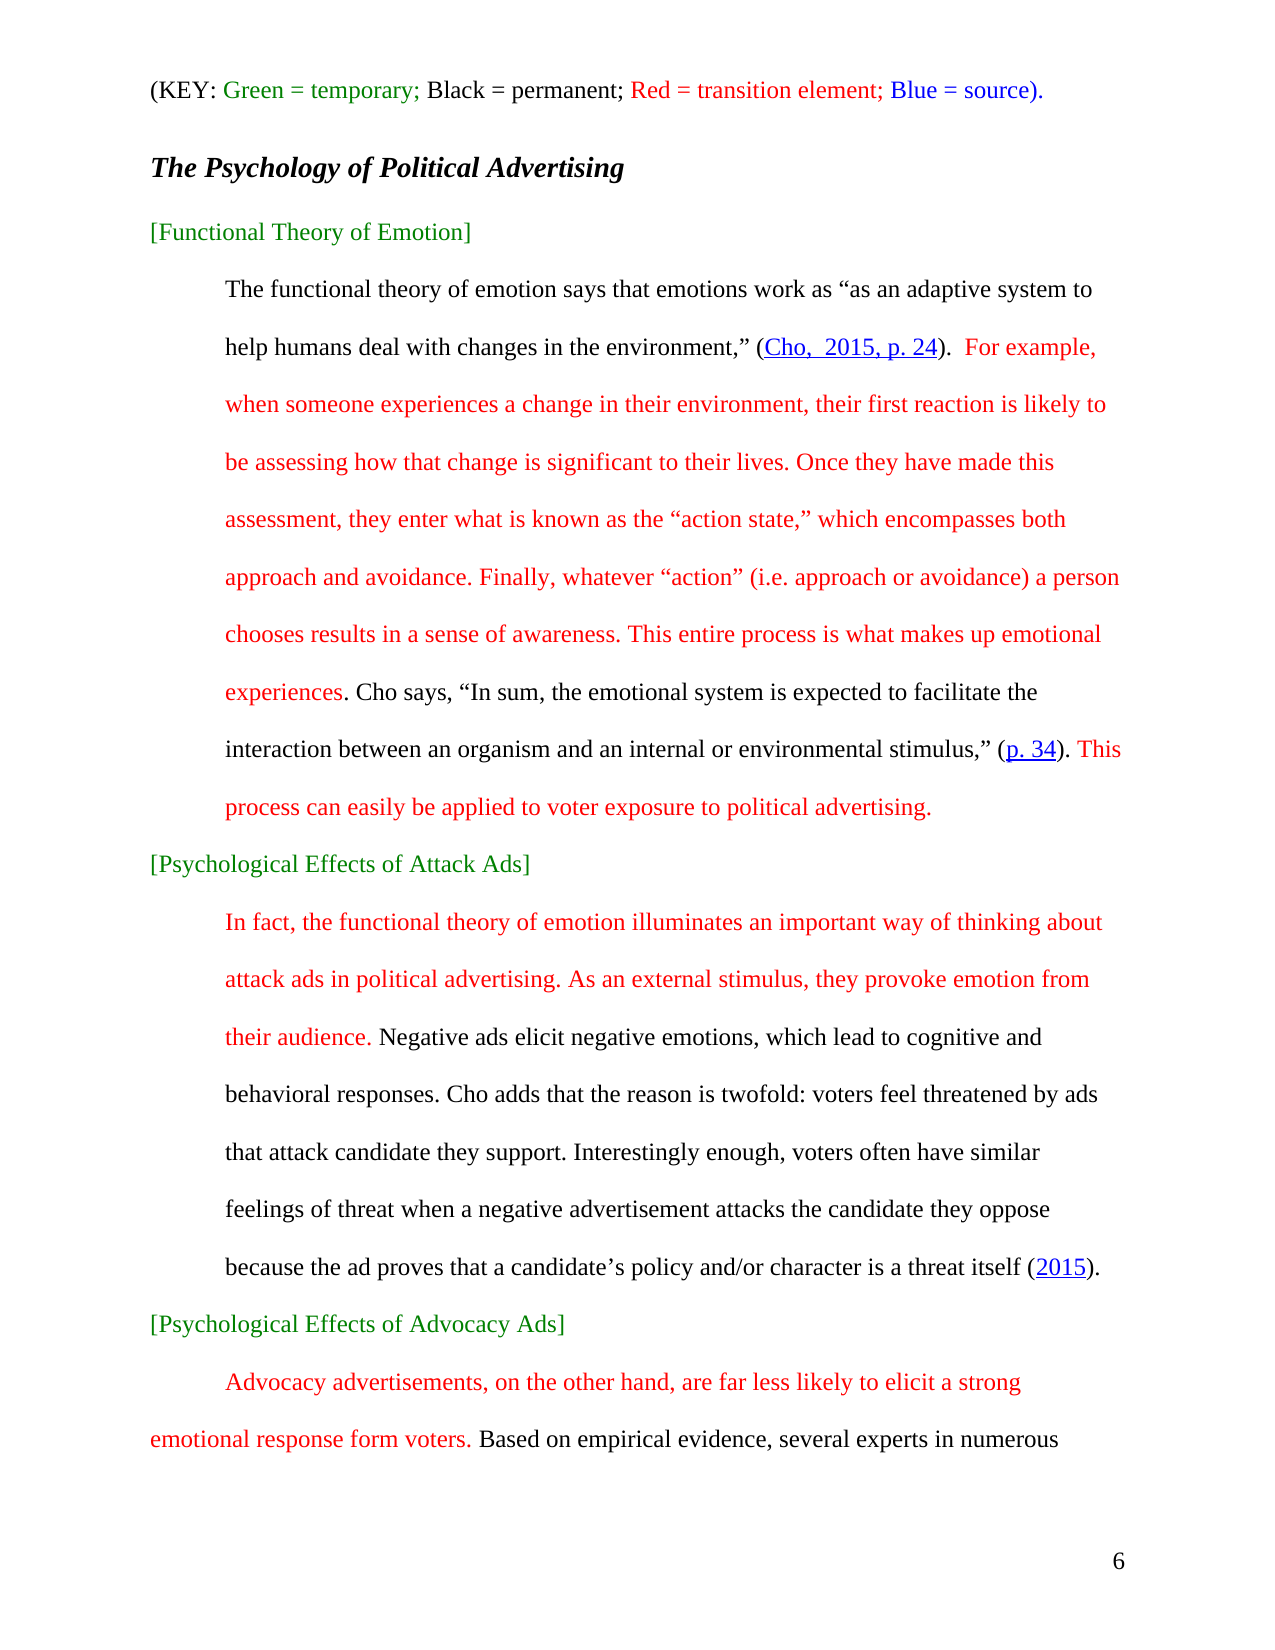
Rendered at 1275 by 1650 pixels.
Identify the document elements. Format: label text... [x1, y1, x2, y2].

text In fact, the functional theory of emotion illuminates an important way of thinking about attack ads in political advertising. As an external stimulus, they provoke emotion from their audience. Negative ads elicit negative emotions, which lead to cognitive and behavioral responses. Cho adds that the reason is twofold: voters feel threatened by ads that attack candidate they support. Interestingly enough, voters often have similar feelings of threat when a negative advertisement attacks the candidate they oppose because the ad proves that a candidate’s policy and/or character is a threat itself (2015). [225, 907, 1125, 1281]
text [150, 1367, 1125, 1453]
text [Psychological Effects of Advocacy Ads] [150, 1309, 1125, 1338]
text [Functional Theory of Emotion] [150, 217, 1125, 246]
text The functional theory of emotion says that emotions work as “as an adaptive system to help humans deal with changes in the environment,” (Cho, 2015, p. 24). For example, when someone experiences a change in their environment, their first reaction is likely to be assessing how that change is significant to their lives. Once they have made this assessment, they enter what is known as the “action state,” which encompasses both approach and avoidance. Finally, whatever “action” (i.e. approach or avoidance) a person chooses results in a sense of awareness. This entire process is what makes up emotional experiences. Cho says, “In sum, the emotional system is expected to facilitate the interaction between an organism and an internal or environmental stimulus,” (p. 34). This process can easily be applied to voter exposure to political advertising. [225, 274, 1125, 821]
text The Psychology of Political Advertising [150, 150, 1125, 183]
text [Psychological Effects of Attack Ads] [150, 849, 1125, 878]
